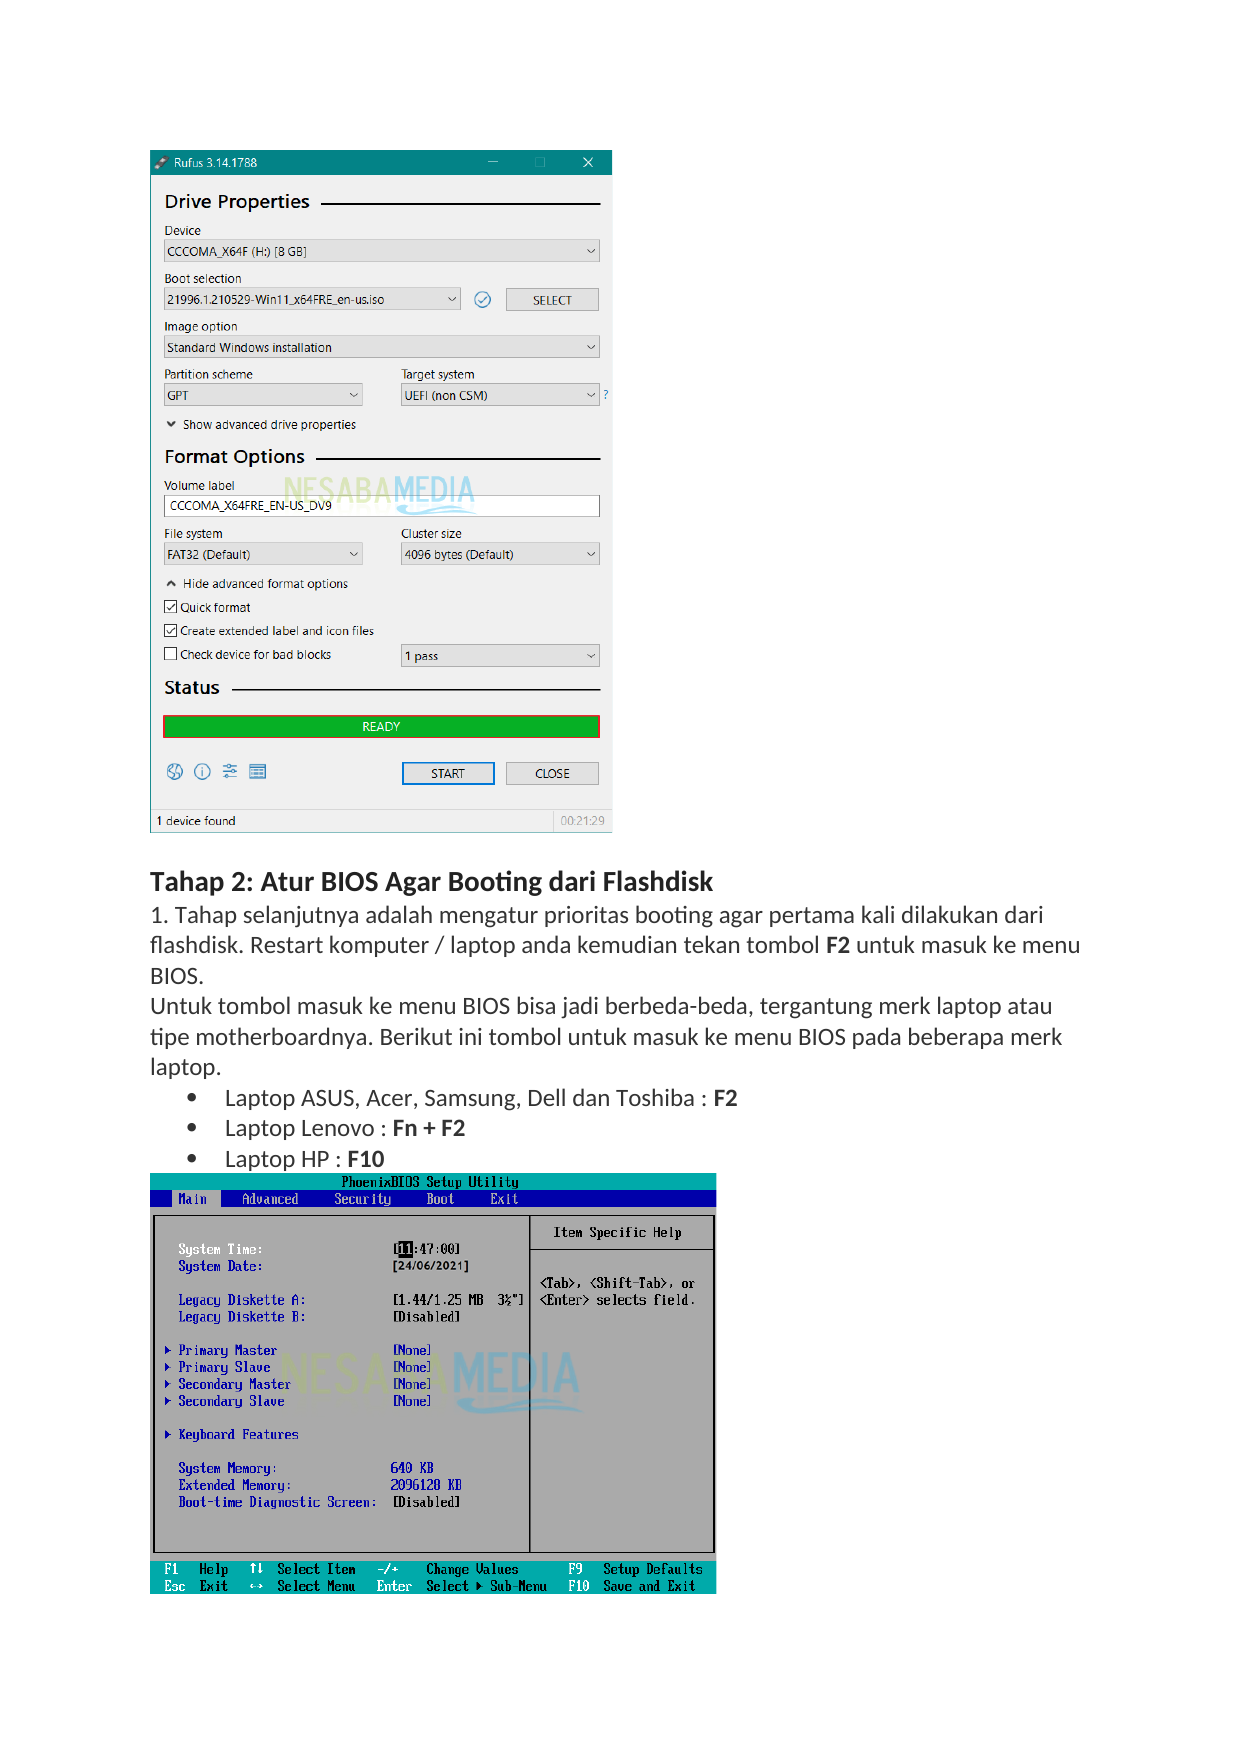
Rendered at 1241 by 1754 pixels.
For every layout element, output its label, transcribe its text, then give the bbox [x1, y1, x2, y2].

list Laptop ASUS, Acer, Samsung, Dell dan Toshiba : F2 [187, 1082, 1090, 1113]
list Laptop HP : F10 [187, 1143, 1090, 1174]
picture [150, 150, 613, 833]
subtitle Tahap 2: Atur BIOS Agar Booting dari Flashdisk [150, 863, 1090, 899]
text Untuk tombol masuk ke menu BIOS bisa jadi berbeda-beda, tergantung merk laptop atau tipe motherboardnya. Berikut ini tombol untuk masuk ke menu BIOS pada beberapa merk laptop. [150, 991, 1090, 1082]
picture [150, 1173, 717, 1594]
text 1. Tahap selanjutnya adalah mengatur prioritas booting agar pertama kali dilakukan dari flashdisk. Restart komputer / laptop anda kemudian tekan tombol F2 untuk masuk ke menu BIOS. [150, 899, 1090, 991]
list Laptop Lenovo : Fn + F2 [187, 1113, 1090, 1143]
